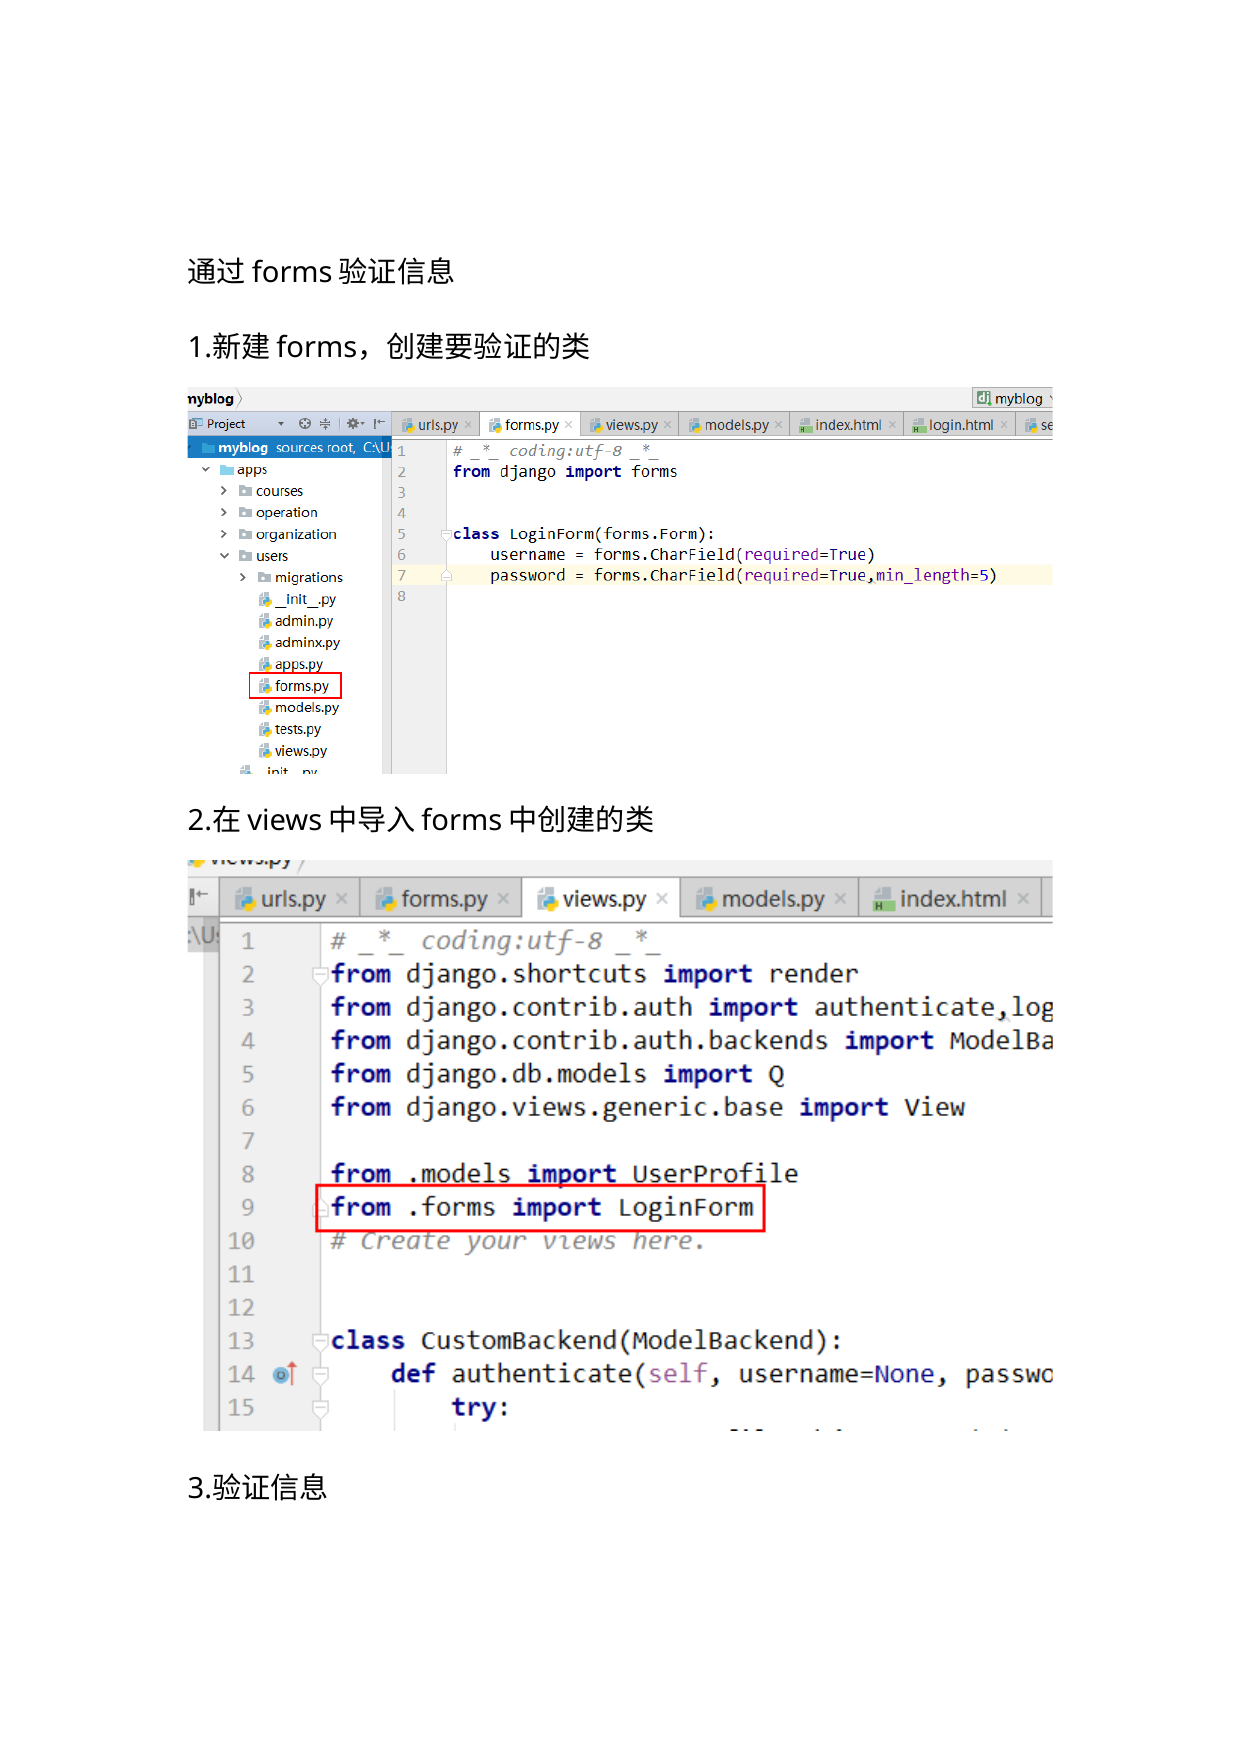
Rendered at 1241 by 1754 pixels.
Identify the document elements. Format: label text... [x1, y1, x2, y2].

text 3.验证信息 [187, 1453, 1053, 1518]
text 通过forms验证信息 [187, 237, 1053, 302]
text 1.新建forms，创建要验证的类 [187, 312, 1053, 377]
picture [187, 387, 1053, 774]
picture [187, 860, 1053, 1431]
text 2.在views中导入forms中创建的类 [187, 785, 1053, 850]
